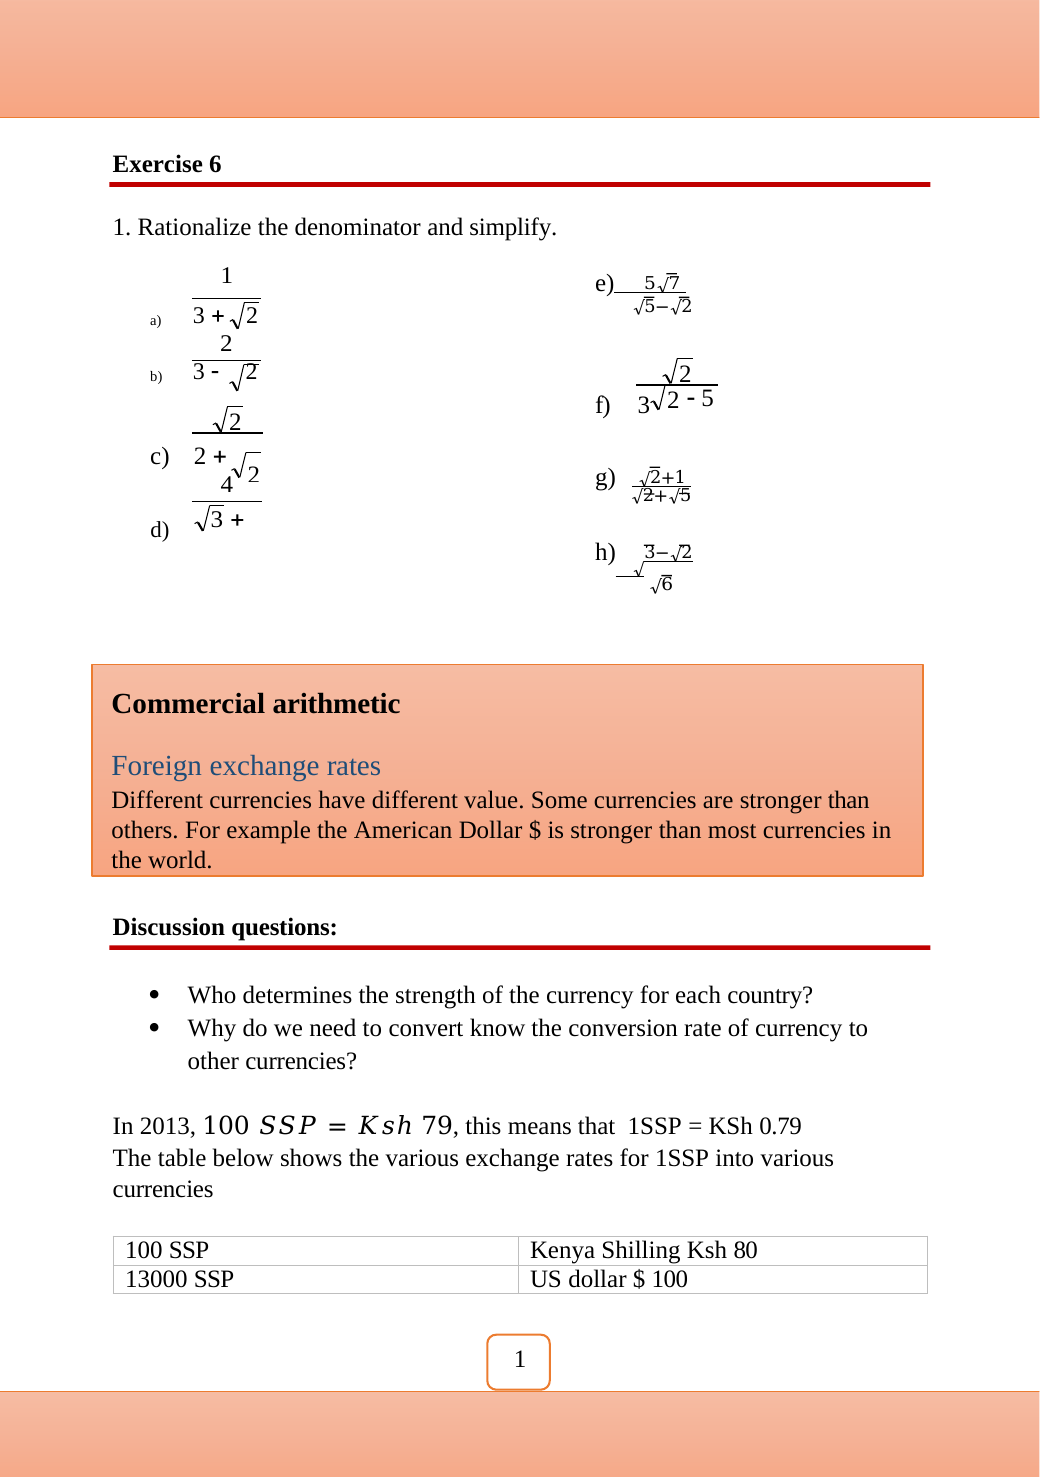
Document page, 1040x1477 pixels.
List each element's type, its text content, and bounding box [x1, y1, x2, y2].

subtitle Discussion questions: [112, 912, 971, 941]
list Why do we need to convert know the conversion rate of currency to other currencies? [150, 1013, 925, 1074]
list 2  [150, 441, 238, 469]
text √2+√5 [522, 489, 800, 506]
text 1 [220, 261, 558, 289]
text 4 [77, 470, 234, 498]
list 5√7 [595, 272, 971, 296]
list Who determines the strength of the currency for each country? [150, 980, 971, 1009]
list 3  2 [150, 300, 262, 329]
text The table below shows the various exchange rates for 1SSP into various currencies [112, 1143, 910, 1202]
picture [0, 0, 1040, 117]
list √3−√2 [595, 543, 971, 578]
picture [0, 1392, 1040, 1477]
text √6 [522, 578, 800, 596]
list 3  5 [595, 383, 971, 419]
list ​ [83, 514, 238, 543]
picture [93, 665, 922, 875]
list Rationalize the denominator and simplify. [112, 212, 558, 240]
table_cell 13000 SSP [114, 1266, 518, 1293]
subtitle Exercise 6 [112, 149, 971, 177]
text √5−√2 [632, 300, 971, 317]
text In 2013, 100 𝑆𝑆𝑃 = 𝐾𝑠ℎ 79, this means that 1SSP = KSh 0.79 [112, 1110, 971, 1140]
list 3  2 [150, 364, 262, 383]
text 2 [77, 329, 233, 357]
table_cell US dollar $ 100 [519, 1266, 927, 1293]
list √2+1 [595, 468, 971, 489]
table_header Kenya Shilling Ksh 80 [519, 1237, 927, 1264]
table_header 100 SSP [114, 1237, 518, 1264]
